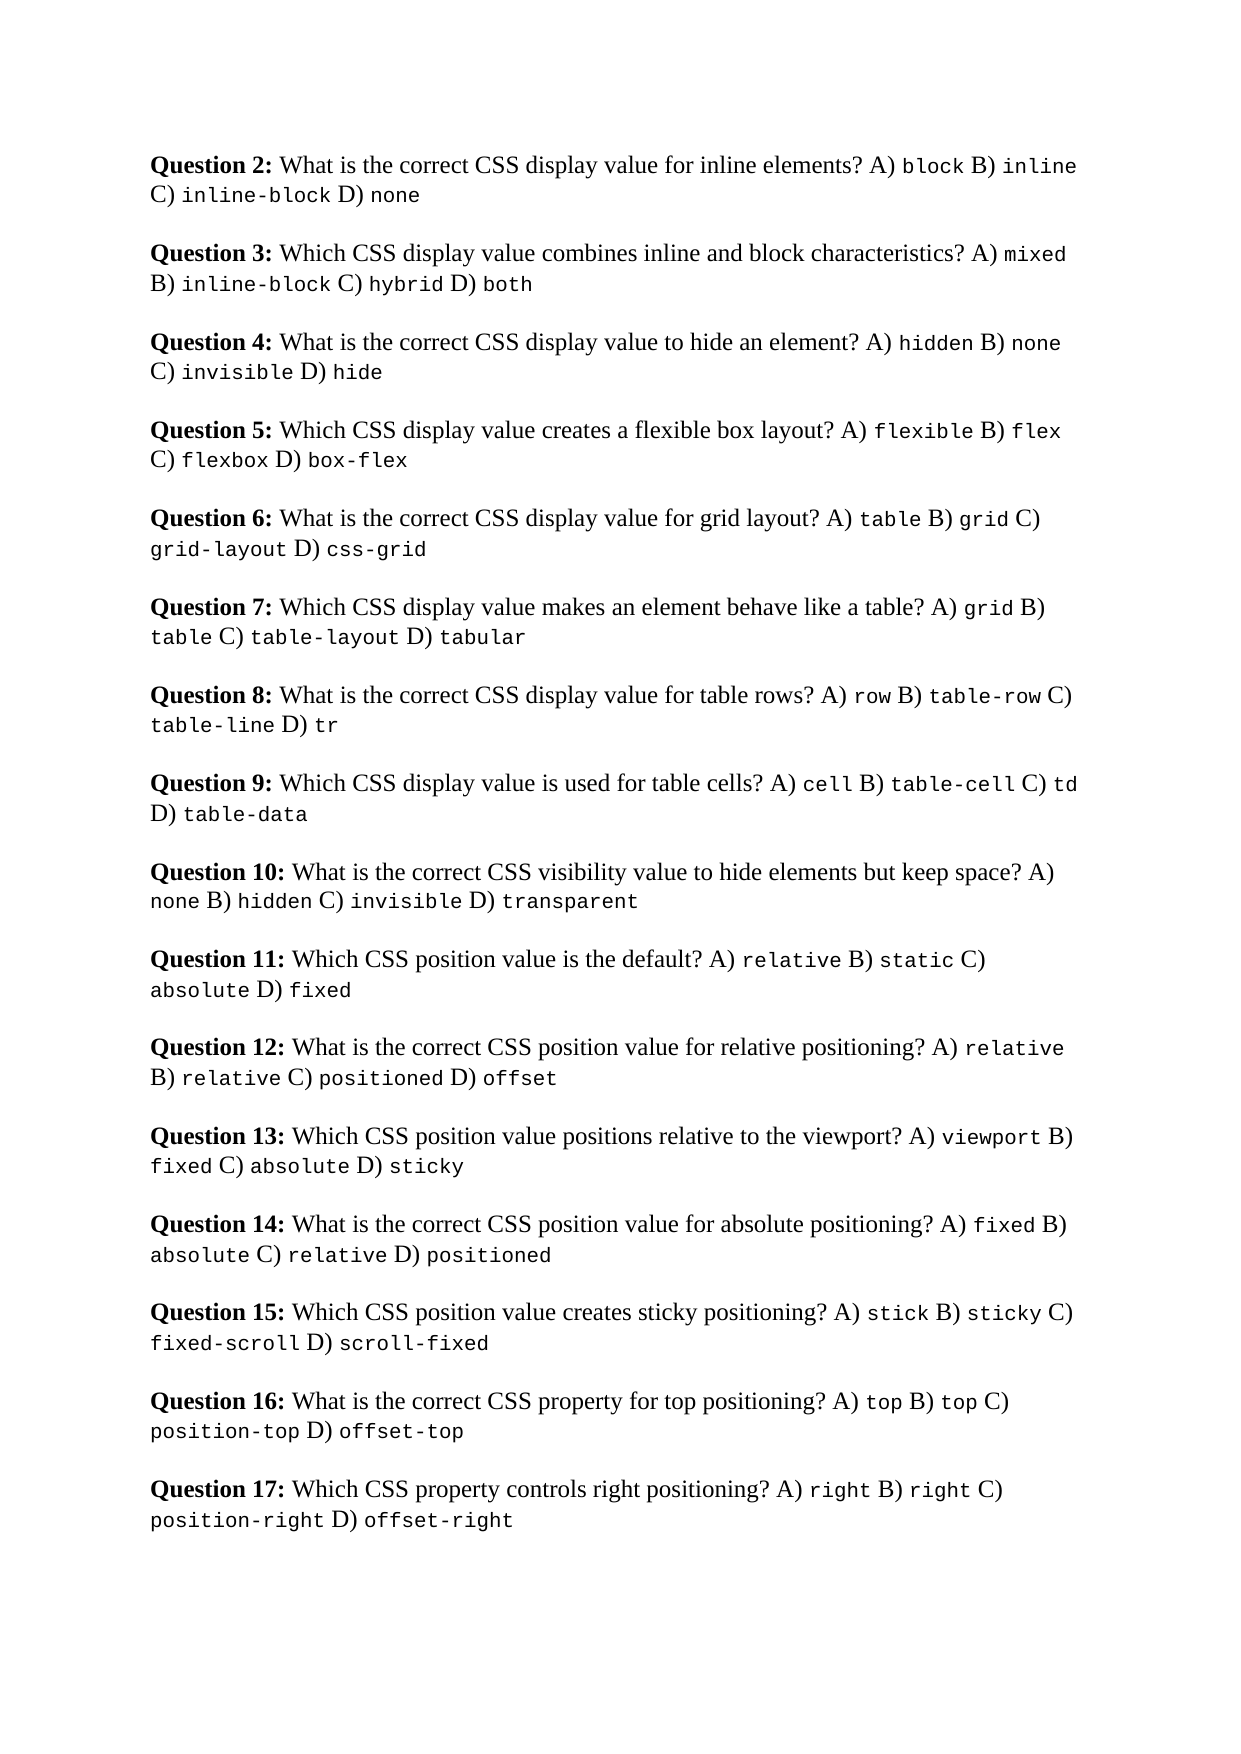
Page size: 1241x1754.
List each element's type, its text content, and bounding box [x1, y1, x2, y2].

text Question 2: What is the correct CSS display value for inline elements? A) block B) inline C) inline-block D) none [150, 150, 1090, 209]
text Question 17: Which CSS property controls right positioning? A) right B) right C) position-right D) offset-right [150, 1474, 1090, 1533]
text Question 10: What is the correct CSS visibility value to hide elements but keep space? A) none B) hidden C) invisible D) transparent [150, 857, 1090, 915]
text Question 7: Which CSS display value makes an element behave like a table? A) grid B) table C) table-layout D) tabular [150, 592, 1090, 651]
text Question 5: Which CSS display value creates a flexible box layout? A) flexible B) flex C) flexbox D) box-flex [150, 415, 1090, 474]
text Question 3: Which CSS display value combines inline and block characteristics? A) mixed B) inline-block C) hybrid D) both [150, 238, 1090, 297]
text Question 11: Which CSS position value is the default? A) relative B) static C) absolute D) fixed [150, 944, 1090, 1003]
text Question 16: What is the correct CSS property for top positioning? A) top B) top C) position-top D) offset-top [150, 1386, 1090, 1445]
text Question 12: What is the correct CSS position value for relative positioning? A) relative B) relative C) positioned D) offset [150, 1032, 1090, 1092]
text Question 14: What is the correct CSS position value for absolute positioning? A) fixed B) absolute C) relative D) positioned [150, 1209, 1090, 1268]
text Question 6: What is the correct CSS display value for grid layout? A) table B) grid C) grid-layout D) css-grid [150, 503, 1090, 562]
text Question 9: Which CSS display value is used for table cells? A) cell B) table-cell C) td D) table-data [150, 768, 1090, 827]
text Question 4: What is the correct CSS display value to hide an element? A) hidden B) none C) invisible D) hide [150, 327, 1090, 386]
text Question 13: Which CSS position value positions relative to the viewport? A) viewport B) fixed C) absolute D) sticky [150, 1121, 1090, 1180]
text Question 15: Which CSS position value creates sticky positioning? A) stick B) sticky C) fixed-scroll D) scroll-fixed [150, 1297, 1090, 1357]
text Question 8: What is the correct CSS display value for table rows? A) row B) table-row C) table-line D) tr [150, 680, 1090, 739]
